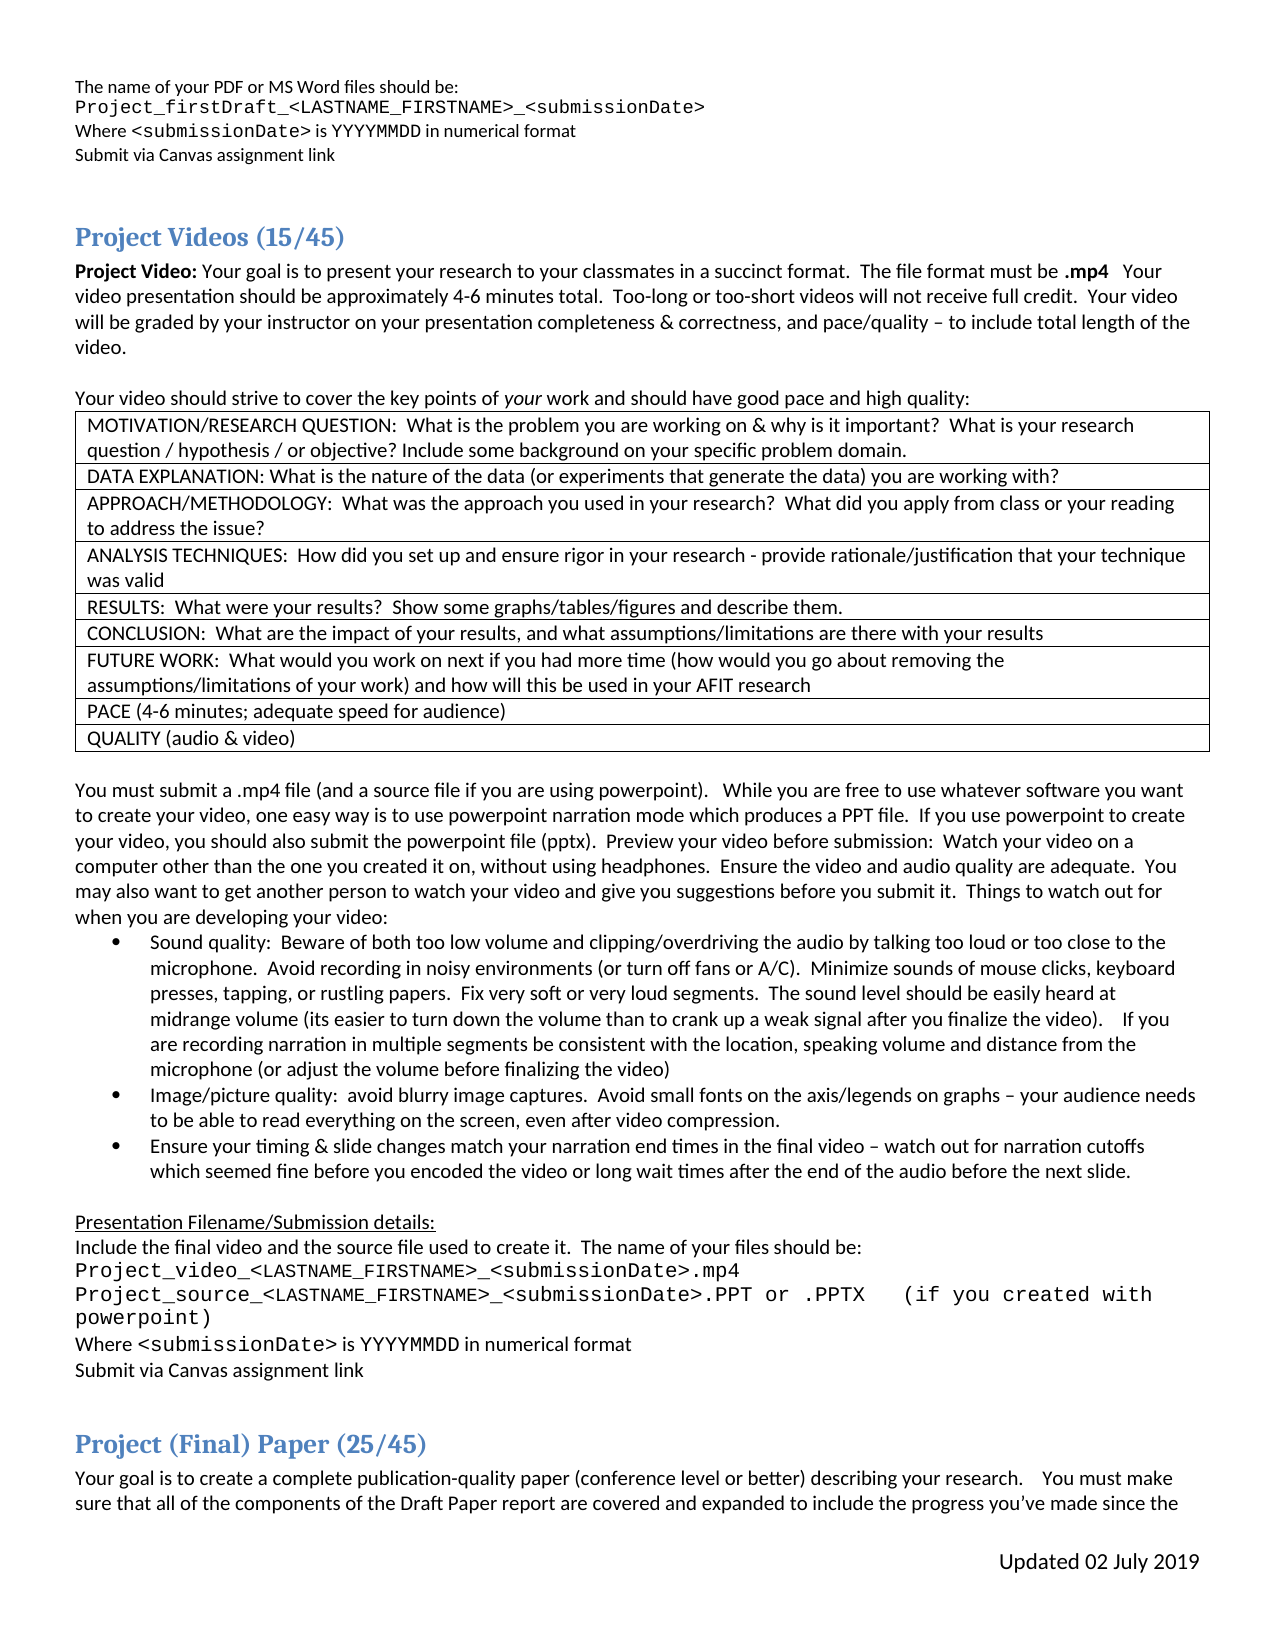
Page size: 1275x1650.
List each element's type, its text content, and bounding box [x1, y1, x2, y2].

subtitle Project (Final) Paper (25/45) [75, 1429, 1200, 1460]
table_cell DATA EXPLANATION: What is the nature of the data (or experiments that generate the data) you are working with? [76, 464, 1209, 489]
text Your video should strive to cover the key points of your work and should have good pace and high quality: [75, 385, 1200, 411]
table_cell QUALITY (audio & video) [76, 725, 1209, 751]
table_cell FUTURE WORK: What would you work on next if you had more time (how would you go about removing the assumptions/limitations of your work) and how will this be used in your AFIT research [76, 647, 1209, 698]
table_cell CONCLUSION: What are the impact of your results, and what assumptions/limitations are there with your results [76, 620, 1209, 646]
list Sound quality: Beware of both too low volume and clipping/overdriving the audio by talking too loud or too close to the microphone. Avoid recording in noisy environments (or turn off fans or A/C). Minimize sounds of mouse clicks, keyboard presses, tapping, or rustling papers. Fix very soft or very loud segments. The sound level should be easily heard at midrange volume (its easier to turn down the volume than to crank up a weak signal after you finalize the video). If you are recording narration in multiple segments be consistent with the location, speaking volume and distance from the microphone (or adjust the volume before finalizing the video) [112, 929, 1200, 1082]
text Project Video: Your goal is to present your research to your classmates in a succinct format. The file format must be .mp4 Your video presentation should be approximately 4-6 minutes total. Too-long or too-short videos will not receive full credit. Your video will be graded by your instructor on your presentation completeness & correctness, and pace/quality – to include total length of the video. [75, 258, 1200, 360]
table_cell RESULTS: What were your results? Show some graphs/tables/figures and describe them. [76, 594, 1209, 619]
text Presentation Filename/Submission details: [75, 1209, 1200, 1234]
text Project_source_<LASTNAME_FIRSTNAME>_<submissionDate>.PPT or .PPTX (if you created with powerpoint) [75, 1283, 1200, 1331]
text Submit via Canvas assignment link [75, 143, 1200, 166]
text You must submit a .mp4 file (and a source file if you are using powerpoint). While you are free to use whatever software you want to create your video, one easy way is to use powerpoint narration mode which produces a PPT file. If you use powerpoint to create your video, you should also submit the powerpoint file (pptx). Preview your video before submission: Watch your video on a computer other than the one you created it on, without using headphones. Ensure the video and audio quality are adequate. You may also want to get another person to watch your video and give you suggestions before you submit it. Things to watch out for when you are developing your video: [75, 777, 1200, 929]
text Where <submissionDate> is YYYYMMDD in numerical format [75, 119, 1200, 143]
table_cell PACE (4-6 minutes; adequate speed for audience) [76, 699, 1209, 724]
text The name of your PDF or MS Word files should be: [75, 75, 1200, 98]
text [75, 1465, 1200, 1516]
text Project_video_<LASTNAME_FIRSTNAME>_<submissionDate>.mp4 [75, 1260, 1200, 1283]
table_cell APPROACH/METHODOLOGY: What was the approach you used in your research? What did you apply from class or your reading to address the issue? [76, 490, 1209, 541]
text Include the final video and the source file used to create it. The name of your files should be: [75, 1234, 1200, 1260]
list Ensure your timing & slide changes match your narration end times in the final video – watch out for narration cutoffs which seemed fine before you encoded the video or long wait times after the end of the audio before the next slide. [112, 1133, 1200, 1184]
text Project_firstDraft_<LASTNAME_FIRSTNAME>_<submissionDate> [75, 98, 1200, 119]
table_cell ANALYSIS TECHNIQUES: How did you set up and ensure rigor in your research - provide rationale/justification that your technique was valid [76, 542, 1209, 593]
text Submit via Canvas assignment link [75, 1357, 1200, 1383]
text Where <submissionDate> is YYYYMMDD in numerical format [75, 1331, 1200, 1357]
subtitle Project Videos (15/45) [75, 222, 1200, 254]
list Image/picture quality: avoid blurry image captures. Avoid small fonts on the axis/legends on graphs – your audience needs to be able to read everything on the screen, even after video compression. [112, 1082, 1200, 1133]
table_header MOTIVATION/RESEARCH QUESTION: What is the problem you are working on & why is it important? What is your research question / hypothesis / or objective? Include some background on your specific problem domain. [76, 412, 1209, 463]
